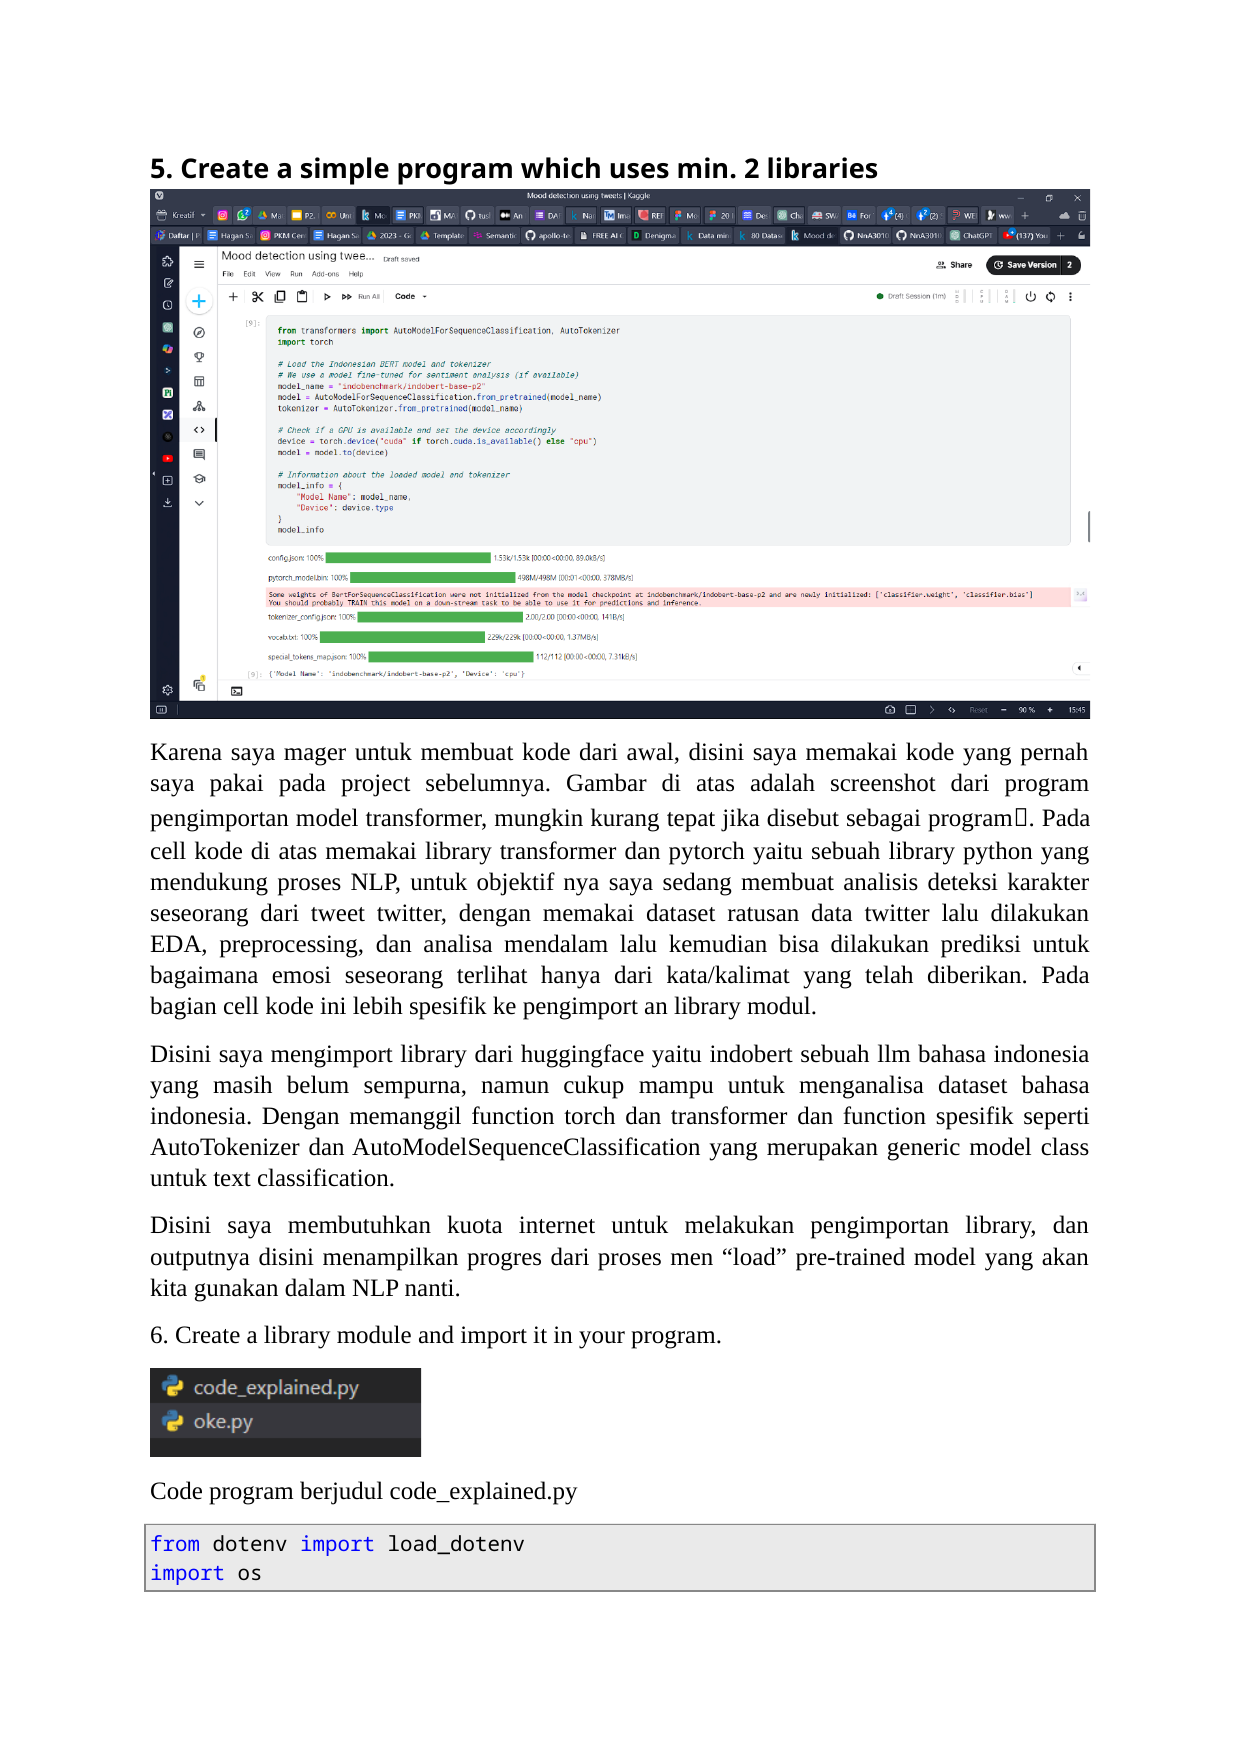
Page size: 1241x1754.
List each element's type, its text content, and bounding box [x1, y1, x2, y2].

text Disini saya membutuhkan kuota internet untuk melakukan pengimportan library, dan outputnya disini menampilkan progres dari proses men “load” pre-trained model yang akan kita gunakan dalam NLP nanti. [150, 1211, 1090, 1301]
text Code program berjudul code_explained.py [150, 1476, 1090, 1504]
picture [150, 189, 1091, 719]
text Disini saya mengimport library dari huggingface yaitu indobert sebuah llm bahasa indonesia yang masih belum sempurna, namun cukup mampu untuk menganalisa dataset bahasa indonesia. Dengan memanggil function torch dan transformer dan function spesifik seperti AutoTokenizer dan AutoModelSequenceClassification yang merupakan generic model class untuk text classification. [150, 1039, 1090, 1192]
picture [150, 1368, 422, 1457]
text Karena saya mager untuk membuat kode dari awal, disini saya memakai kode yang pernah saya pakai pada project sebelumnya. Gambar di atas adalah screenshot dari program pengimportan model transformer, mungkin kurang tepat jika disebut sebagai program. Pada cell kode di atas memakai library transformer dan pytorch yaitu sebuah library python yang mendukung proses NLP, untuk objektif nya saya sedang membuat analisis deteksi karakter seseorang dari tweet twitter, dengan memakai dataset ratusan data twitter lalu dilakukan EDA, preprocessing, dan analisa mendalam lalu kemudian bisa dilakukan prediksi untuk bagaimana emosi seseorang terlihat hanya dari kata/kalimat yang telah diberikan. Pada bagian cell kode ini lebih spesifik ke pengimport an library modul. [150, 737, 1090, 1020]
text 5. Create a simple program which uses min. 2 libraries [150, 150, 1090, 189]
text from dotenv import load_dotenv [146, 1525, 1094, 1552]
text import os [146, 1552, 1094, 1590]
text 6. Create a library module and import it in your program. [150, 1320, 1090, 1349]
